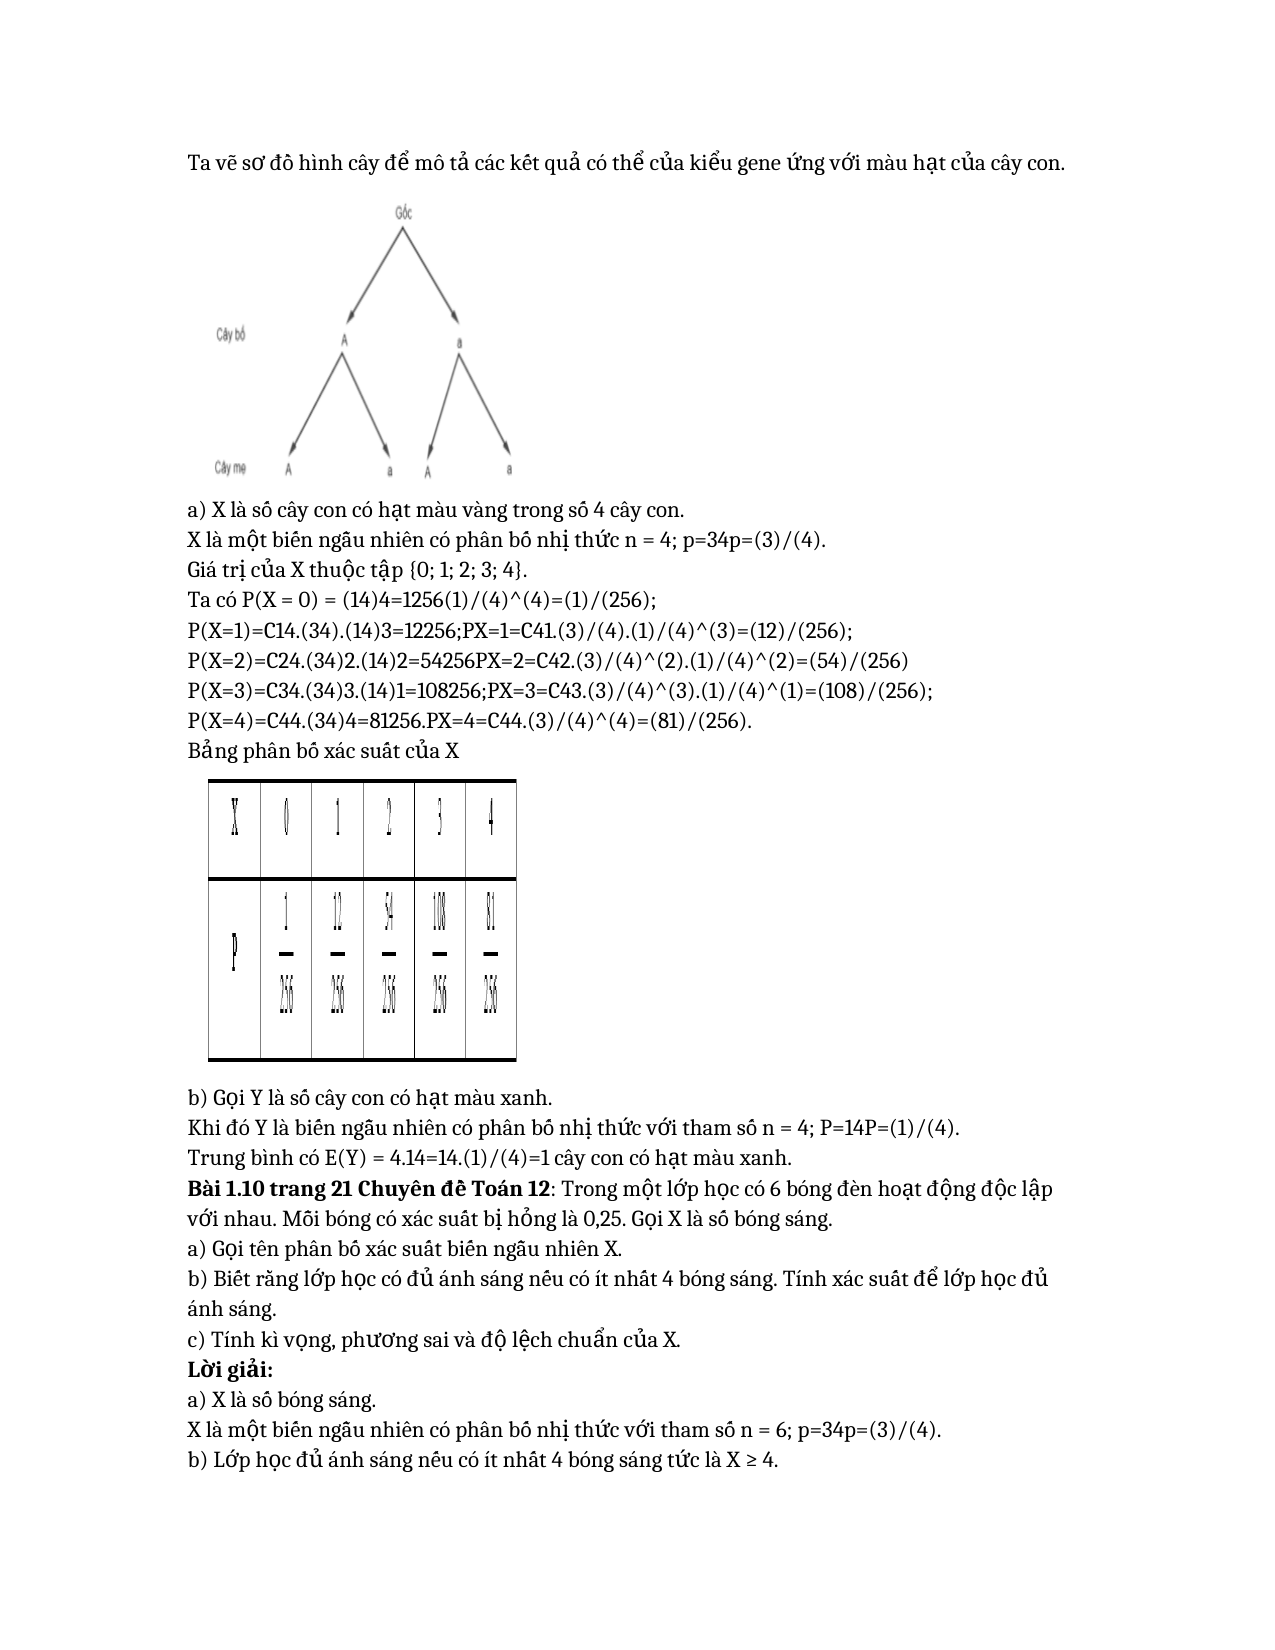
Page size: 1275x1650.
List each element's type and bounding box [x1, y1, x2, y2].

picture [206, 768, 519, 1081]
text [187, 150, 1087, 1474]
picture [206, 180, 519, 493]
